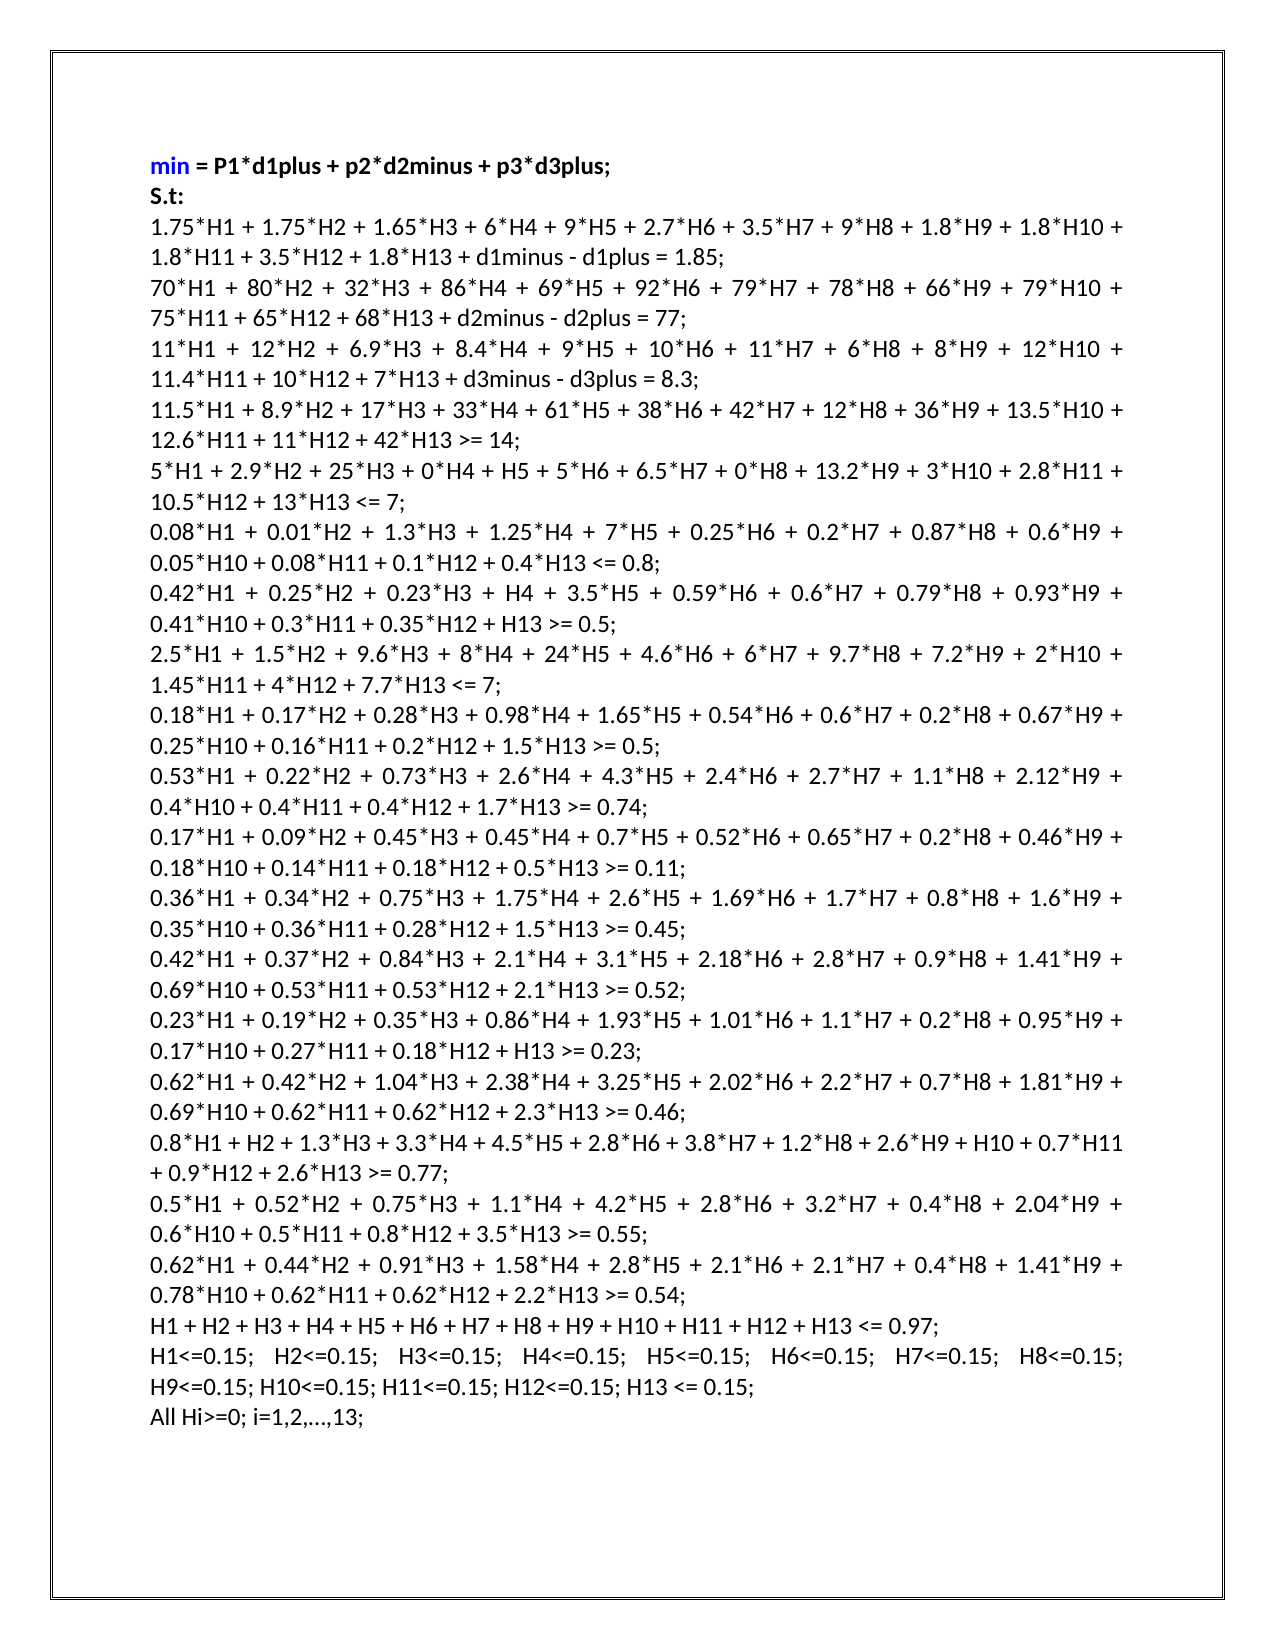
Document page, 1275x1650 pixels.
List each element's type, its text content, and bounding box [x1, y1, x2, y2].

text 0.17*H1 + 0.09*H2 + 0.45*H3 + 0.45*H4 + 0.7*H5 + 0.52*H6 + 0.65*H7 + 0.2*H8 + 0.46*H9 + 0.18*H10 + 0.14*H11 + 0.18*H12 + 0.5*H13 >= 0.11; [150, 821, 1125, 882]
text 11.5*H1 + 8.9*H2 + 17*H3 + 33*H4 + 61*H5 + 38*H6 + 42*H7 + 12*H8 + 36*H9 + 13.5*H10 + 12.6*H11 + 11*H12 + 42*H13 >= 14; [150, 394, 1125, 455]
text S.t: [150, 181, 1125, 211]
text 0.42*H1 + 0.37*H2 + 0.84*H3 + 2.1*H4 + 3.1*H5 + 2.18*H6 + 2.8*H7 + 0.9*H8 + 1.41*H9 + 0.69*H10 + 0.53*H11 + 0.53*H12 + 2.1*H13 >= 0.52; [150, 943, 1125, 1004]
text 0.53*H1 + 0.22*H2 + 0.73*H3 + 2.6*H4 + 4.3*H5 + 2.4*H6 + 2.7*H7 + 1.1*H8 + 2.12*H9 + 0.4*H10 + 0.4*H11 + 0.4*H12 + 1.7*H13 >= 0.74; [150, 760, 1125, 821]
text 0.42*H1 + 0.25*H2 + 0.23*H3 + H4 + 3.5*H5 + 0.59*H6 + 0.6*H7 + 0.79*H8 + 0.93*H9 + 0.41*H10 + 0.3*H11 + 0.35*H12 + H13 >= 0.5; [150, 577, 1125, 638]
text 0.36*H1 + 0.34*H2 + 0.75*H3 + 1.75*H4 + 2.6*H5 + 1.69*H6 + 1.7*H7 + 0.8*H8 + 1.6*H9 + 0.35*H10 + 0.36*H11 + 0.28*H12 + 1.5*H13 >= 0.45; [150, 882, 1125, 943]
text min = P1*d1plus + p2*d2minus + p3*d3plus; [150, 150, 1125, 181]
text All Hi>=0; i=1,2,…,13; [150, 1401, 1125, 1432]
text 0.62*H1 + 0.44*H2 + 0.91*H3 + 1.58*H4 + 2.8*H5 + 2.1*H6 + 2.1*H7 + 0.4*H8 + 1.41*H9 + 0.78*H10 + 0.62*H11 + 0.62*H12 + 2.2*H13 >= 0.54; [150, 1249, 1125, 1310]
text 0.62*H1 + 0.42*H2 + 1.04*H3 + 2.38*H4 + 3.25*H5 + 2.02*H6 + 2.2*H7 + 0.7*H8 + 1.81*H9 + 0.69*H10 + 0.62*H11 + 0.62*H12 + 2.3*H13 >= 0.46; [150, 1066, 1125, 1127]
text 0.5*H1 + 0.52*H2 + 0.75*H3 + 1.1*H4 + 4.2*H5 + 2.8*H6 + 3.2*H7 + 0.4*H8 + 2.04*H9 + 0.6*H10 + 0.5*H11 + 0.8*H12 + 3.5*H13 >= 0.55; [150, 1188, 1125, 1249]
text 0.23*H1 + 0.19*H2 + 0.35*H3 + 0.86*H4 + 1.93*H5 + 1.01*H6 + 1.1*H7 + 0.2*H8 + 0.95*H9 + 0.17*H10 + 0.27*H11 + 0.18*H12 + H13 >= 0.23; [150, 1004, 1125, 1066]
text 11*H1 + 12*H2 + 6.9*H3 + 8.4*H4 + 9*H5 + 10*H6 + 11*H7 + 6*H8 + 8*H9 + 12*H10 + 11.4*H11 + 10*H12 + 7*H13 + d3minus - d3plus = 8.3; [150, 333, 1125, 394]
text 70*H1 + 80*H2 + 32*H3 + 86*H4 + 69*H5 + 92*H6 + 79*H7 + 78*H8 + 66*H9 + 79*H10 + 75*H11 + 65*H12 + 68*H13 + d2minus - d2plus = 77; [150, 272, 1125, 333]
text H1<=0.15; H2<=0.15; H3<=0.15; H4<=0.15; H5<=0.15; H6<=0.15; H7<=0.15; H8<=0.15; H9<=0.15; H10<=0.15; H11<=0.15; H12<=0.15; H13 <= 0.15; [150, 1340, 1125, 1401]
text 0.08*H1 + 0.01*H2 + 1.3*H3 + 1.25*H4 + 7*H5 + 0.25*H6 + 0.2*H7 + 0.87*H8 + 0.6*H9 + 0.05*H10 + 0.08*H11 + 0.1*H12 + 0.4*H13 <= 0.8; [150, 516, 1125, 577]
text 2.5*H1 + 1.5*H2 + 9.6*H3 + 8*H4 + 24*H5 + 4.6*H6 + 6*H7 + 9.7*H8 + 7.2*H9 + 2*H10 + 1.45*H11 + 4*H12 + 7.7*H13 <= 7; [150, 638, 1125, 699]
text 1.75*H1 + 1.75*H2 + 1.65*H3 + 6*H4 + 9*H5 + 2.7*H6 + 3.5*H7 + 9*H8 + 1.8*H9 + 1.8*H10 + 1.8*H11 + 3.5*H12 + 1.8*H13 + d1minus - d1plus = 1.85; [150, 211, 1125, 272]
text 5*H1 + 2.9*H2 + 25*H3 + 0*H4 + H5 + 5*H6 + 6.5*H7 + 0*H8 + 13.2*H9 + 3*H10 + 2.8*H11 + 10.5*H12 + 13*H13 <= 7; [150, 455, 1125, 516]
text 0.8*H1 + H2 + 1.3*H3 + 3.3*H4 + 4.5*H5 + 2.8*H6 + 3.8*H7 + 1.2*H8 + 2.6*H9 + H10 + 0.7*H11 + 0.9*H12 + 2.6*H13 >= 0.77; [150, 1127, 1125, 1188]
text 0.18*H1 + 0.17*H2 + 0.28*H3 + 0.98*H4 + 1.65*H5 + 0.54*H6 + 0.6*H7 + 0.2*H8 + 0.67*H9 + 0.25*H10 + 0.16*H11 + 0.2*H12 + 1.5*H13 >= 0.5; [150, 699, 1125, 760]
text H1 + H2 + H3 + H4 + H5 + H6 + H7 + H8 + H9 + H10 + H11 + H12 + H13 <= 0.97; [150, 1310, 1125, 1340]
